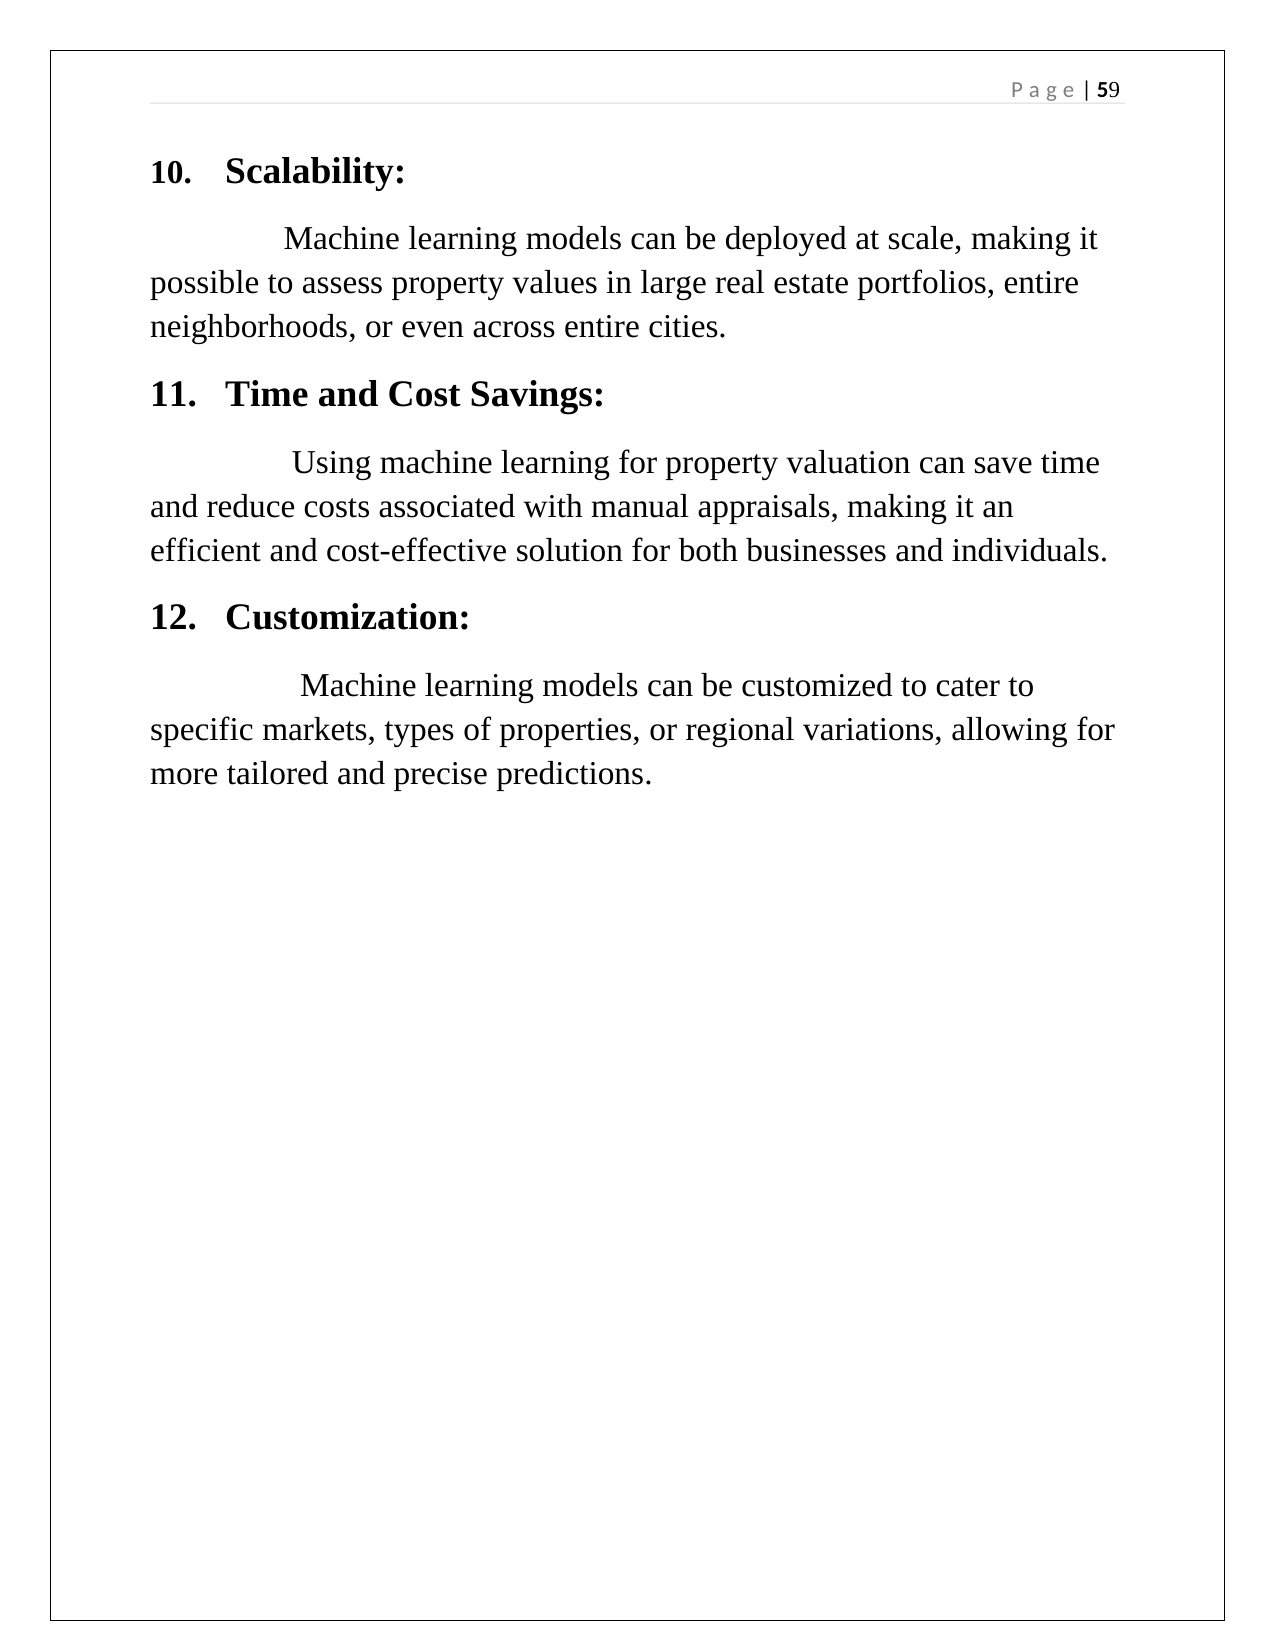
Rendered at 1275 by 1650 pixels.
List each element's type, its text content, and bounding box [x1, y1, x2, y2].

subtitle Scalability: [150, 148, 1164, 191]
subtitle Customization: [150, 595, 1164, 638]
text Using machine learning for property valuation can save time and reduce costs associated with manual appraisals, making it an efficient and cost-effective solution for both businesses and individuals. [150, 442, 1119, 568]
text Machine learning models can be deployed at scale, making it possible to assess property values in large real estate portfolios, entire neighborhoods, or even across entire cities. [150, 218, 1164, 345]
subtitle Time and Cost Savings: [150, 371, 1164, 414]
text Machine learning models can be customized to cater to specific markets, types of properties, or regional variations, allowing for more tailored and precise predictions. [150, 665, 1134, 792]
